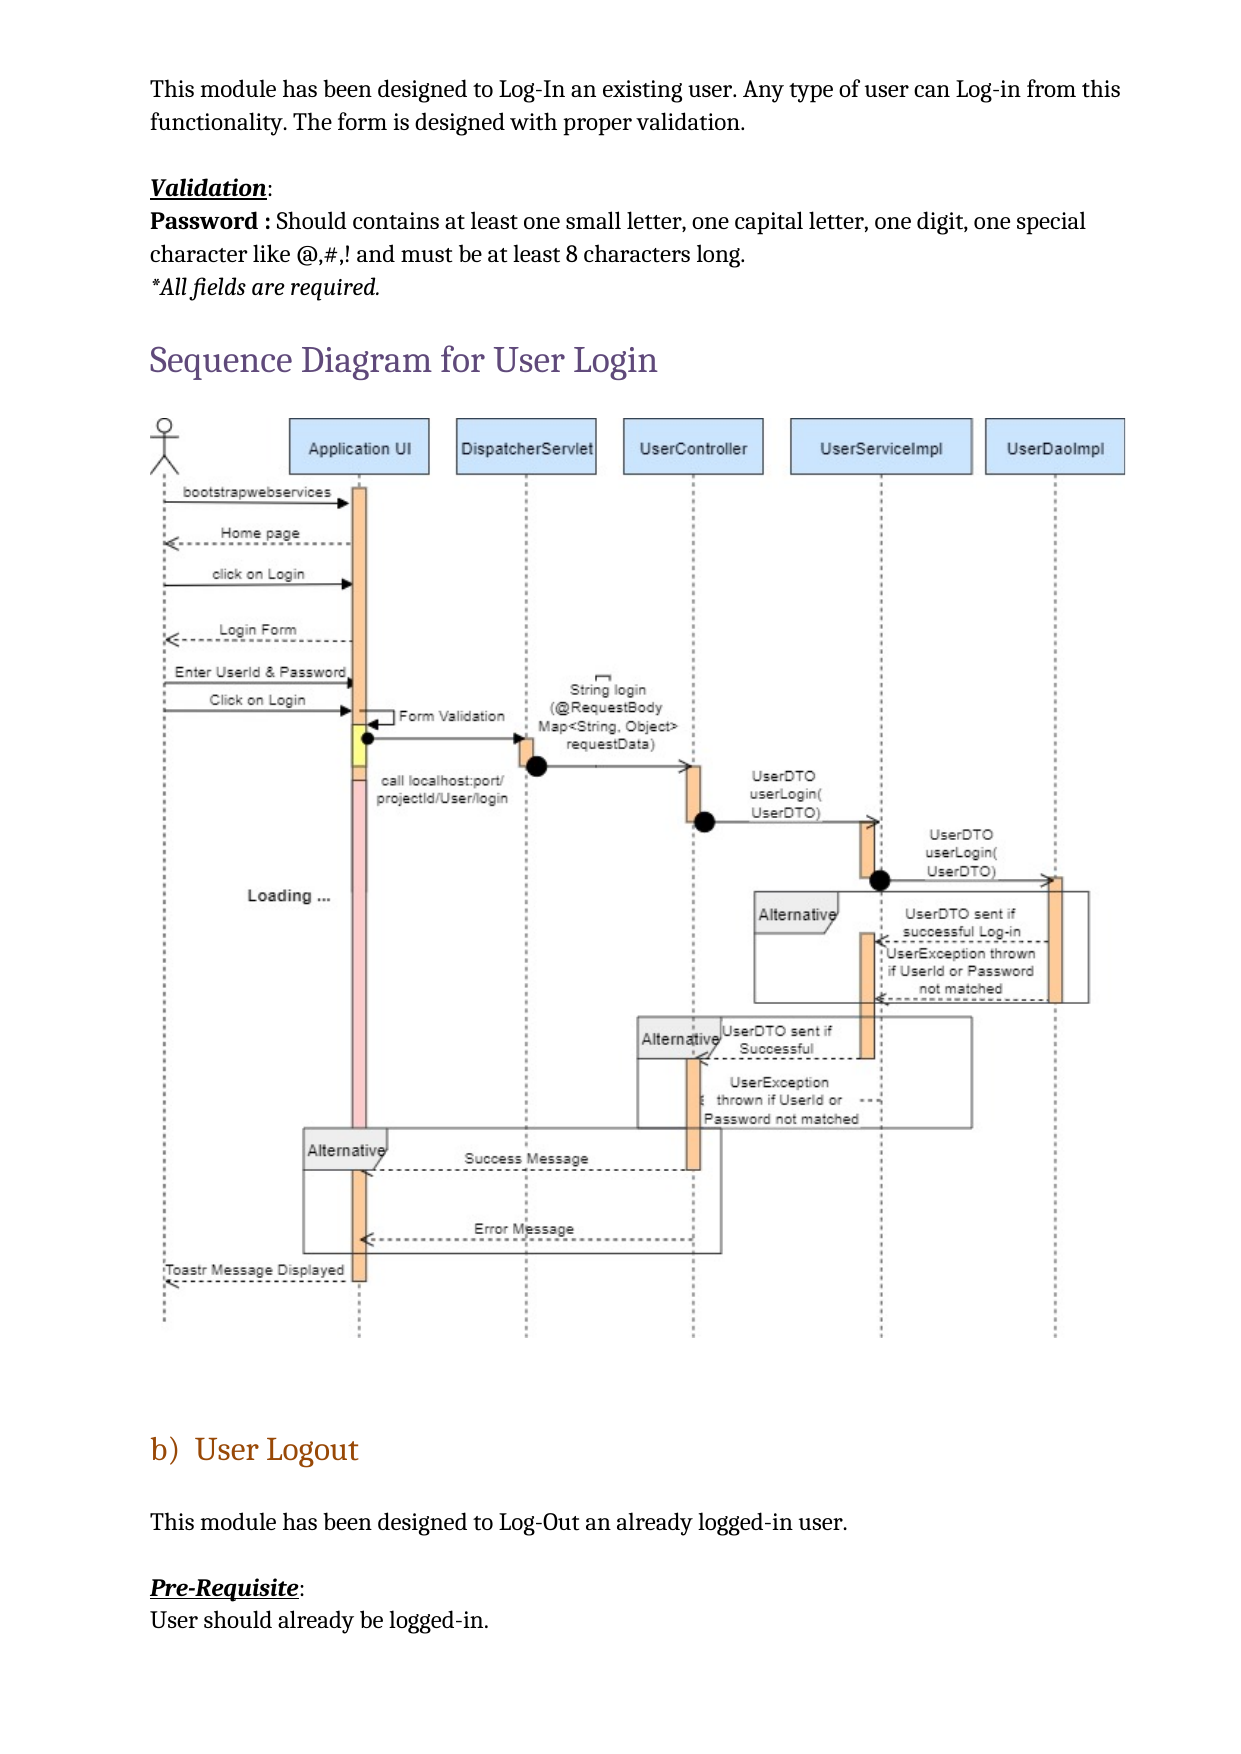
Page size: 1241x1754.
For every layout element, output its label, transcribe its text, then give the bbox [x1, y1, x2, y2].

list Password : Should contains at least one small letter, one capital letter, one digit, one special character like @,#,! and must be at least 8 characters long. [150, 207, 1165, 269]
list b) User Logout [150, 1430, 1165, 1469]
picture [150, 418, 1125, 1338]
list Sequence Diagram for User Login [150, 339, 1165, 414]
list Validation: [150, 174, 1165, 203]
list Pre-Requisite: [150, 1573, 1165, 1602]
list *All fields are required. [150, 273, 1165, 302]
list User should already be logged-in. [150, 1606, 1165, 1635]
list This module has been designed to Log-In an existing user. Any type of user can Log-in from this functionality. The form is designed with proper validation. [150, 75, 1165, 137]
list This module has been designed to Log-Out an already logged-in user. [150, 1507, 1165, 1536]
